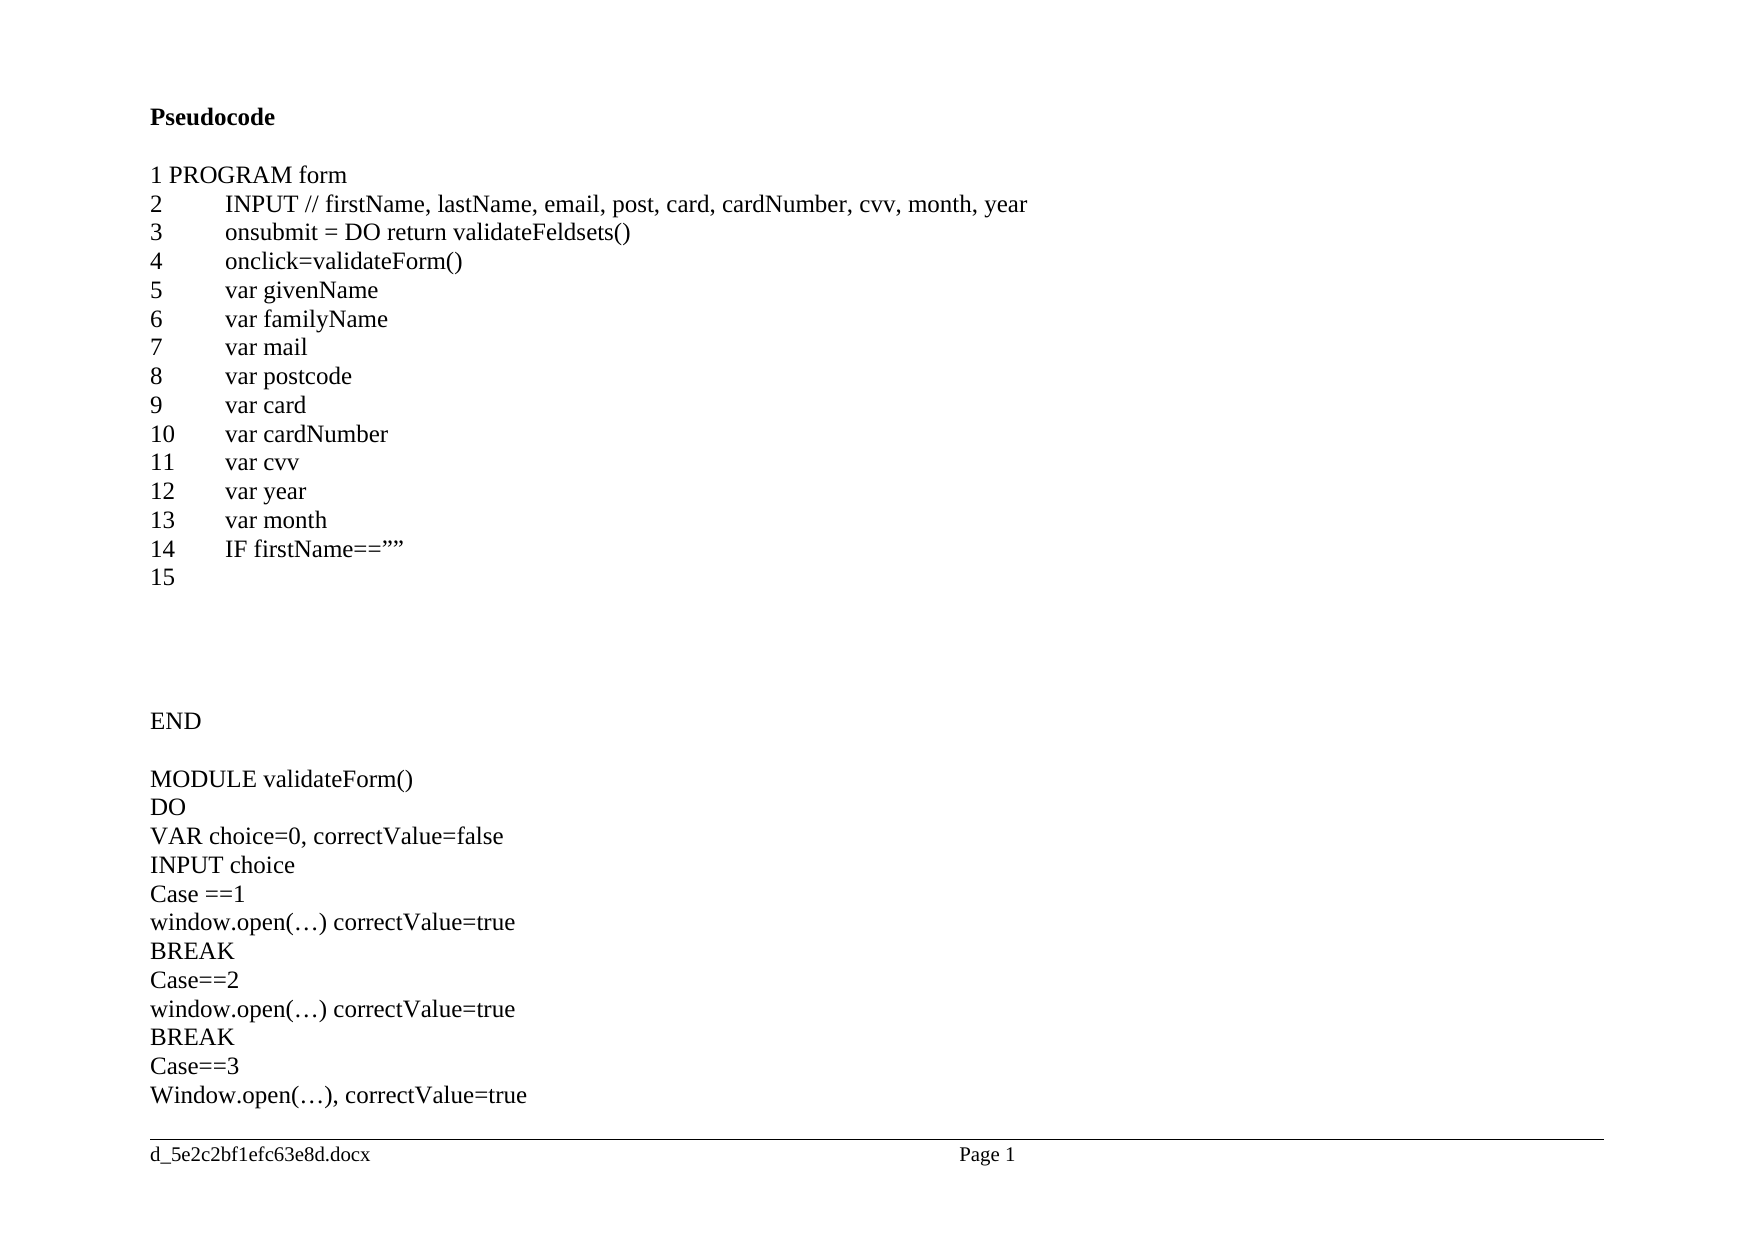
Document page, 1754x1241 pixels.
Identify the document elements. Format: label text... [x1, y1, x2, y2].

text 15 [150, 562, 1604, 591]
text BREAK [150, 936, 1604, 965]
text INPUT choice [150, 850, 1604, 879]
text Case==3 [150, 1051, 1604, 1080]
text 7 var mail [150, 332, 1604, 361]
text 11 var cvv [150, 447, 1604, 476]
text Pseudocode [150, 102, 1604, 131]
text 1 PROGRAM form [150, 160, 1604, 189]
text DO [150, 792, 1604, 821]
text BREAK [150, 1022, 1604, 1051]
text 2 INPUT // firstName, lastName, email, post, card, cardNumber, cvv, month, year [150, 189, 1604, 217]
text window.open(…) correctValue=true [150, 907, 1604, 936]
text VAR choice=0, correctValue=false [150, 821, 1604, 850]
text 6 var familyName [150, 304, 1604, 332]
text 9 var card [150, 390, 1604, 419]
text 13 var month [150, 505, 1604, 534]
text 3 onsubmit = DO return validateFeldsets() [150, 217, 1604, 246]
text window.open(…) correctValue=true [150, 994, 1604, 1022]
text Window.open(…), correctValue=true [150, 1080, 1604, 1109]
text 5 var givenName [150, 275, 1604, 304]
text END [150, 706, 1604, 735]
text 12 var year [150, 476, 1604, 505]
text 14 IF firstName==”” [150, 534, 1604, 562]
text Case==2 [150, 965, 1604, 994]
text 4 onclick=validateForm() [150, 246, 1604, 275]
text 8 var postcode [150, 361, 1604, 390]
text MODULE validateForm() [150, 764, 1604, 792]
text Case ==1 [150, 879, 1604, 907]
text 10 var cardNumber [150, 419, 1604, 447]
